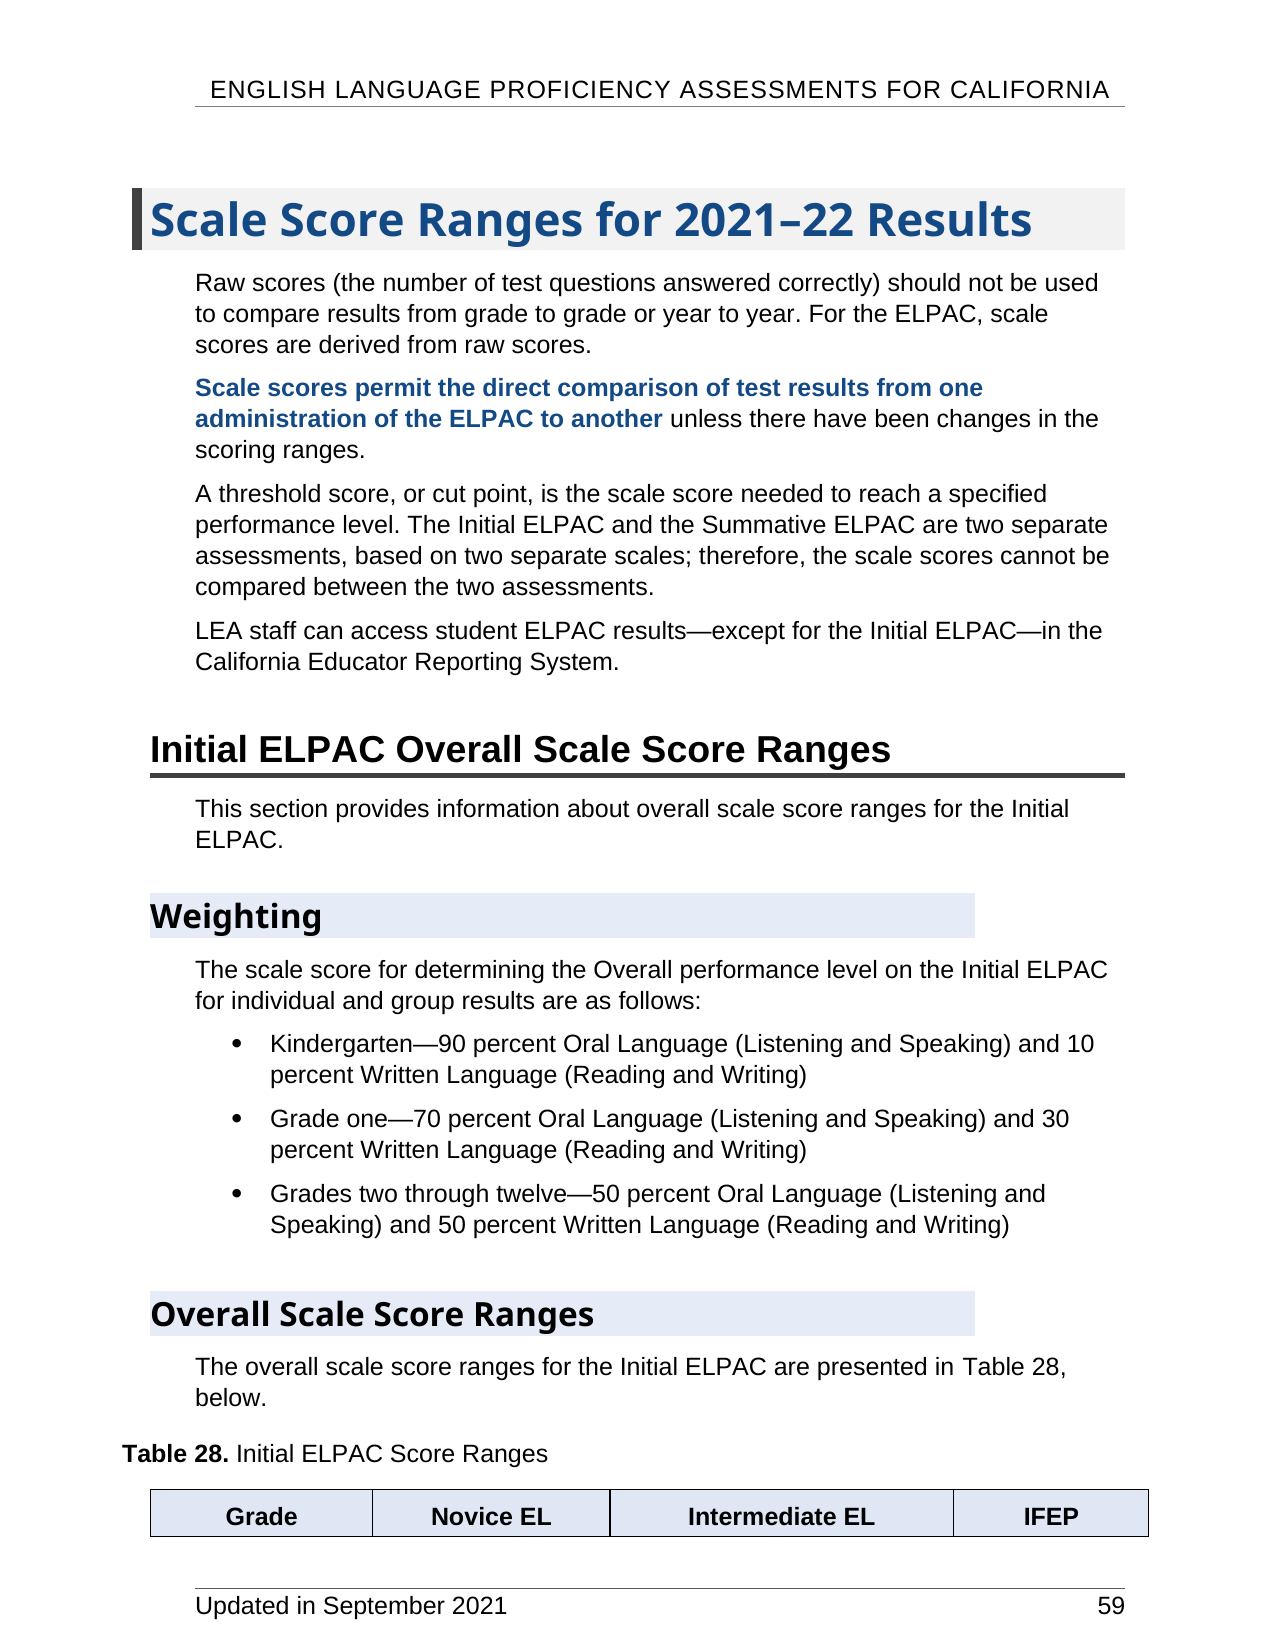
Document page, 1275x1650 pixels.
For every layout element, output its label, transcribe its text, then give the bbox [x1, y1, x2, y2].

subtitle Weighting [150, 893, 975, 938]
subtitle Initial ELPAC Overall Scale Score Ranges [150, 728, 1125, 773]
text Raw scores (the number of test questions answered correctly) should not be used to compare results from grade to grade or year to year. For the ELPAC, scale scores are derived from raw scores. [195, 268, 1125, 358]
table_header Intermediate EL [611, 1490, 953, 1536]
text Table 28. Initial ELPAC Score Ranges [122, 1439, 1125, 1468]
text The scale score for determining the Overall performance level on the Initial ELPAC for individual and group results are as follows: [195, 954, 1125, 1014]
text LEA staff can access student ELPAC results—except for the Initial ELPAC—in the California Educator Reporting System. [195, 616, 1125, 675]
text This section provides information about overall scale score ranges for the Initial ELPAC. [195, 793, 1125, 853]
text The overall scale score ranges for the Initial ELPAC are presented in table 28, below. [195, 1352, 1125, 1412]
table_header Grade [151, 1490, 372, 1536]
table_header Novice EL [373, 1490, 609, 1536]
subtitle Overall Scale Score Ranges [150, 1291, 975, 1336]
table_header IFEP [954, 1490, 1148, 1536]
text A threshold score, or cut point, is the scale score needed to reach a specified performance level. The Initial ELPAC and the Summative ELPAC are two separate assessments, based on two separate scales; therefore, the scale scores cannot be compared between the two assessments. [195, 479, 1125, 601]
list Grade one—70 percent Oral Language (Listening and Speaking) and 30 percent Written Language (Reading and Writing) [232, 1104, 1125, 1164]
subtitle Scale Score Ranges for 2021–22 Results [142, 188, 1125, 250]
list Kindergarten—90 percent Oral Language (Listening and Speaking) and 10 percent Written Language (Reading and Writing) [232, 1029, 1125, 1089]
list Grades two through twelve—50 percent Oral Language (Listening and Speaking) and 50 percent Written Language (Reading and Writing) [232, 1178, 1125, 1238]
text Scale scores permit the direct comparison of test results from one administration of the ELPAC to another unless there have been changes in the scoring ranges. [195, 373, 1125, 464]
